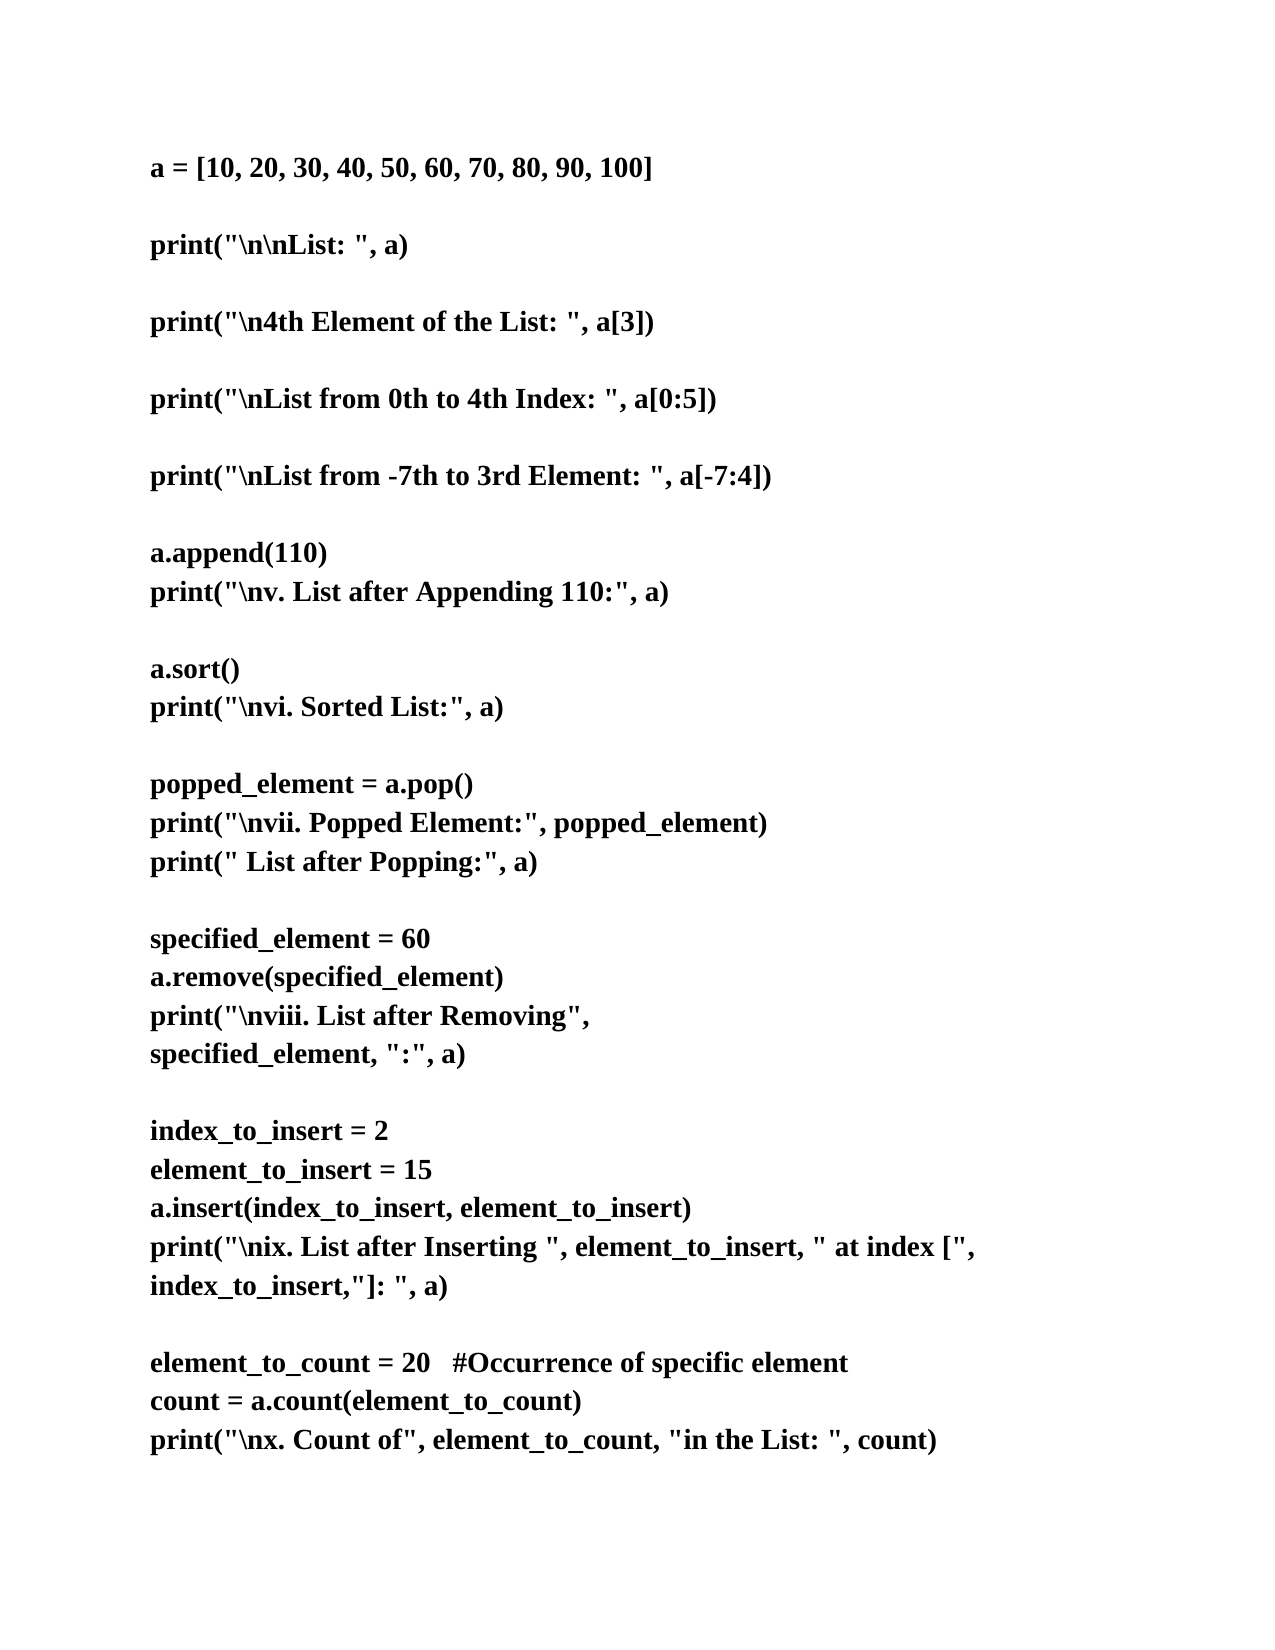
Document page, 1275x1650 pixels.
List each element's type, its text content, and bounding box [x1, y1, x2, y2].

text a.append(110) [150, 535, 1125, 569]
text print("\nList from -7th to 3rd Element: ", a[-7:4]) [150, 458, 1125, 492]
text print("\nvii. Popped Element:", popped_element) [150, 805, 1125, 839]
text print("\nix. List after Inserting ", element_to_insert, " at index [", index_to_insert,"]: ", a) [150, 1229, 1125, 1301]
text print(" List after Popping:", a) [150, 844, 1125, 877]
text index_to_insert = 2 [150, 1113, 1125, 1147]
text specified_element = 60 [150, 921, 1125, 954]
text a.insert(index_to_insert, element_to_insert) [150, 1191, 1125, 1224]
text print("\nv. List after Appending 110:", a) [150, 574, 1125, 607]
text print("\n4th Element of the List: ", a[3]) [150, 304, 1125, 338]
text popped_element = a.pop() [150, 767, 1125, 800]
text print("\nList from 0th to 4th Index: ", a[0:5]) [150, 381, 1125, 415]
text print("\nvi. Sorted List:", a) [150, 689, 1125, 723]
text element_to_insert = 15 [150, 1152, 1125, 1186]
text a = [10, 20, 30, 40, 50, 60, 70, 80, 90, 100] [150, 150, 1125, 183]
text print("\nx. Count of", element_to_count, "in the List: ", count) [150, 1422, 1125, 1455]
text a.sort() [150, 651, 1125, 684]
text print("\n\nList: ", a) [150, 227, 1125, 261]
text count = a.count(element_to_count) [150, 1383, 1125, 1417]
text print("\nviii. List after Removing", [150, 998, 1125, 1031]
text specified_element, ":", a) [150, 1036, 1125, 1070]
text element_to_count = 20 #Occurrence of specific element [150, 1345, 1125, 1378]
text a.remove(specified_element) [150, 959, 1125, 993]
